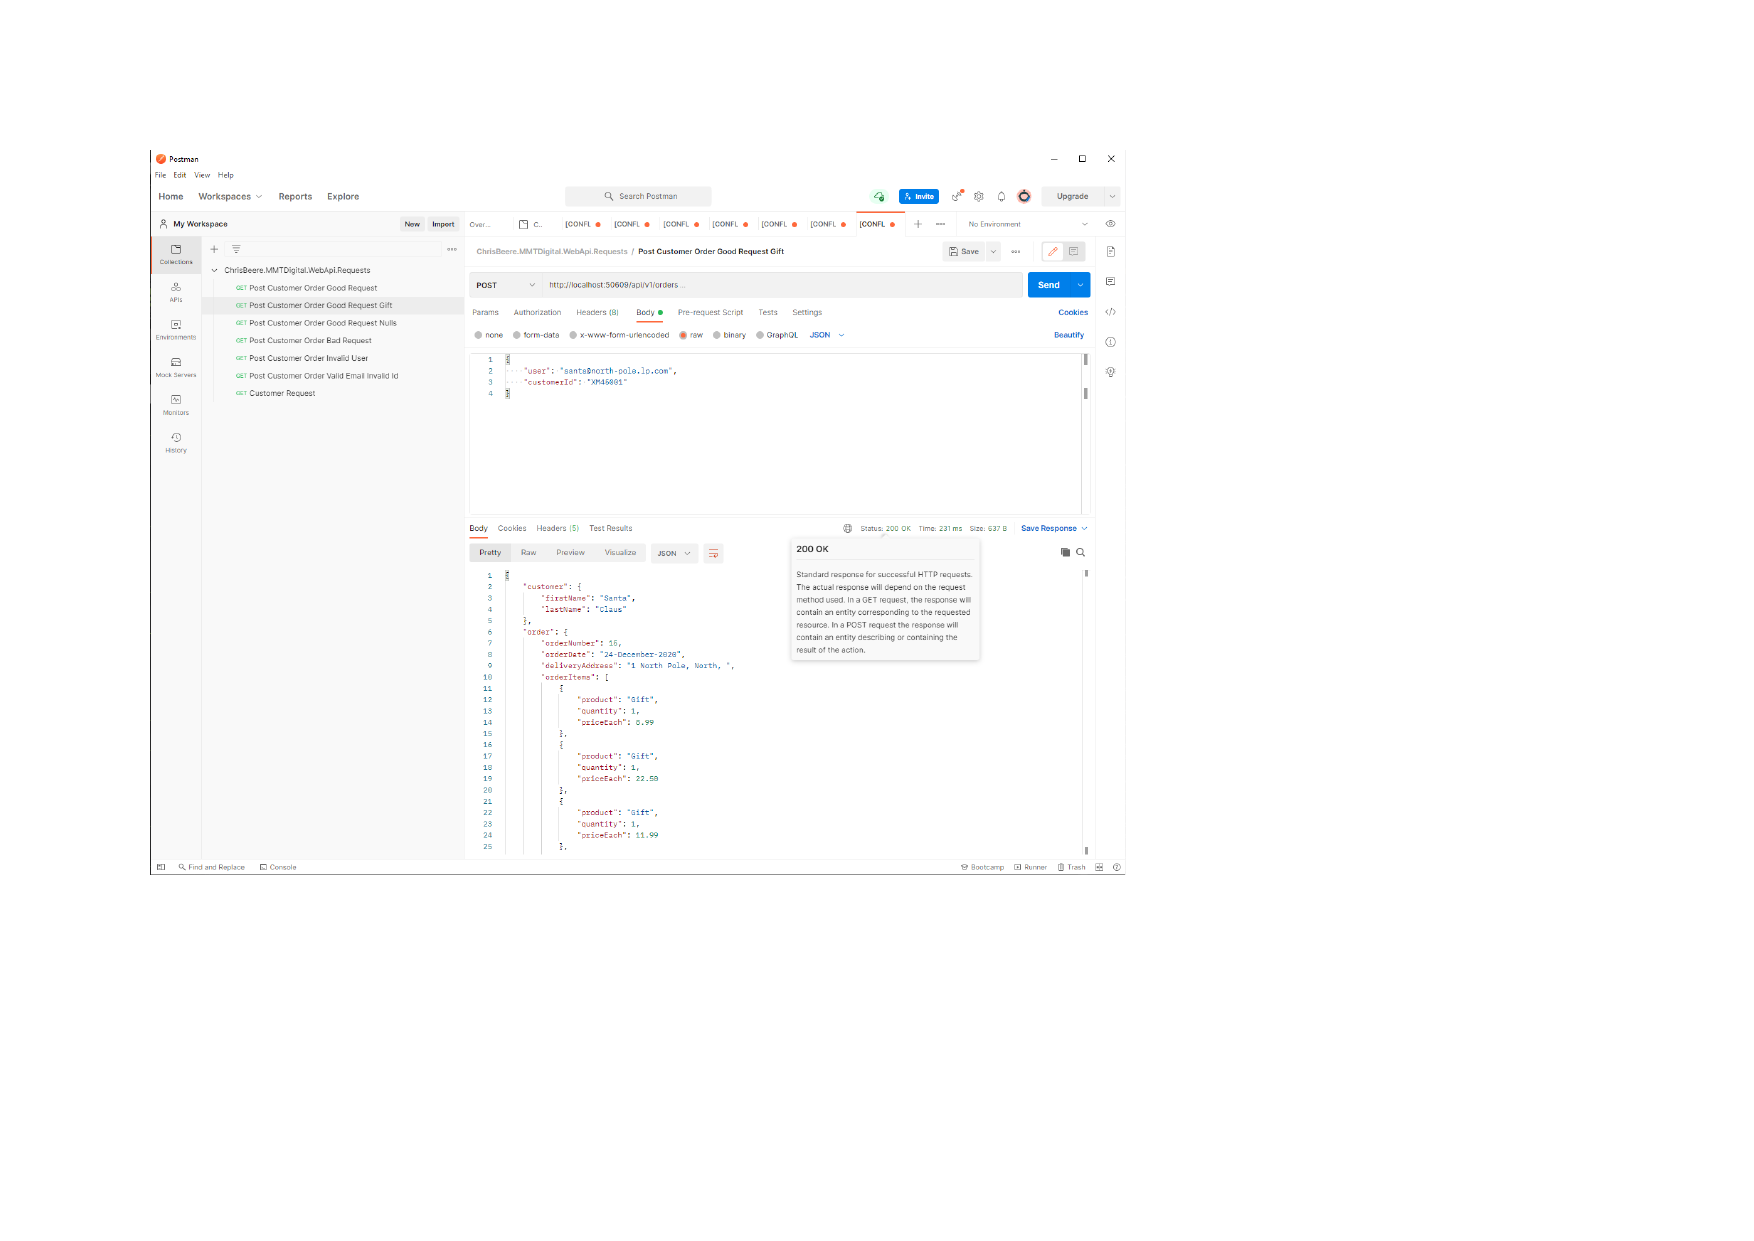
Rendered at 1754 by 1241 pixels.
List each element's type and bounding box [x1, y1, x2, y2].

picture [150, 150, 1125, 875]
